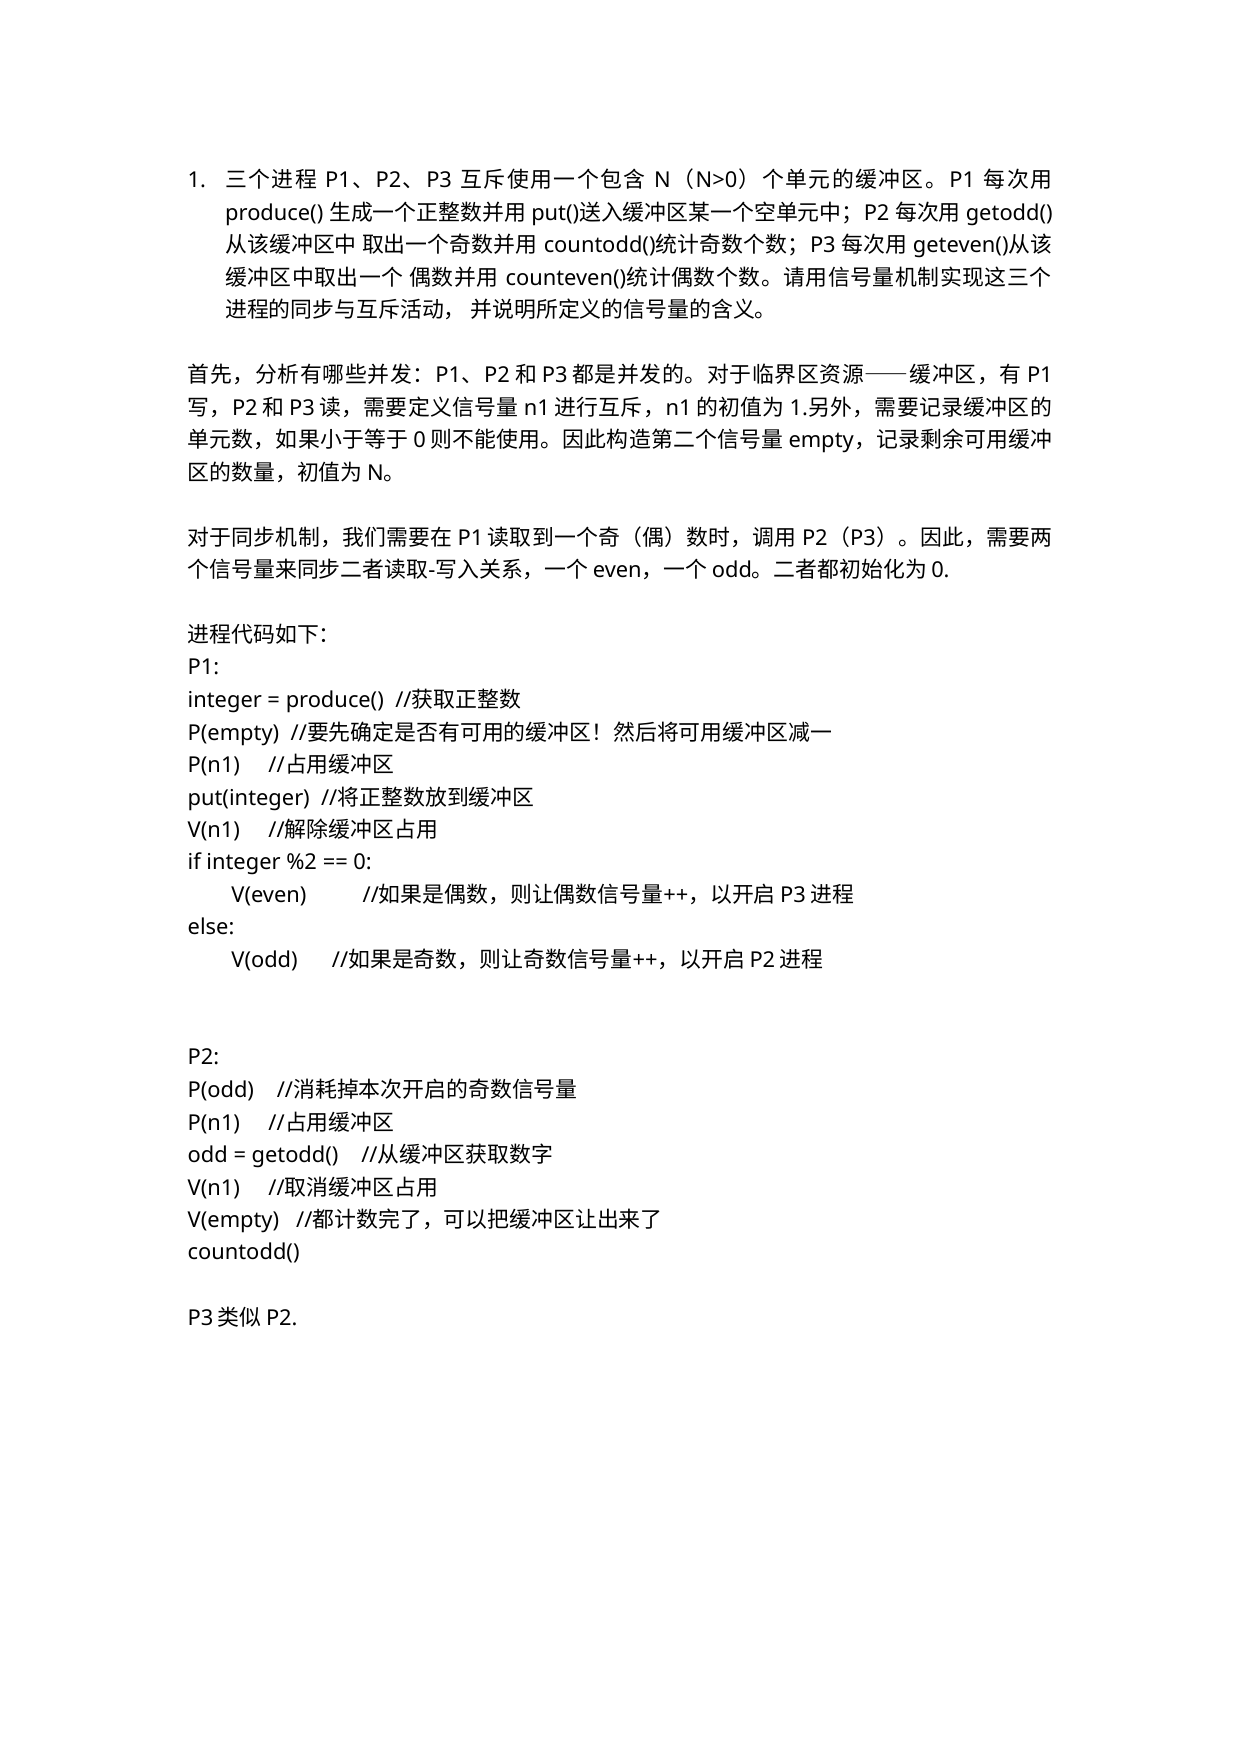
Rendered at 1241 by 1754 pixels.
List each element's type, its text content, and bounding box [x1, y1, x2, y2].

text V(n1) //取消缓冲区占用 [187, 1169, 1053, 1202]
text P1: [187, 649, 1053, 682]
text V(n1) //解除缓冲区占用 [187, 812, 1053, 844]
text 进程代码如下： [187, 617, 1053, 649]
text odd = getodd() //从缓冲区获取数字 [187, 1137, 1053, 1169]
text if integer %2 == 0: [187, 844, 1053, 877]
text P3类似P2. [187, 1299, 1053, 1332]
text integer = produce() //获取正整数 [187, 682, 1053, 714]
text P(empty) //要先确定是否有可用的缓冲区！然后将可用缓冲区减一 [187, 714, 1053, 747]
text V(even) //如果是偶数，则让偶数信号量++，以开启P3进程 [187, 877, 1053, 909]
text V(empty) //都计数完了，可以把缓冲区让出来了 [187, 1202, 1053, 1234]
text P(odd) //消耗掉本次开启的奇数信号量 [187, 1072, 1053, 1104]
text P2: [187, 1039, 1053, 1072]
text countodd() [187, 1234, 1053, 1267]
list 三个进程 P1、P2、P3 互斥使用一个包含 N（N>0）个单元的缓冲区。P1 每次用 produce() 生成一个正整数并用 put()送入缓冲区某一个空单元中；P2 每次用 getodd()从该缓冲区中 取出一个奇数并用 countodd()统计奇数个数；P3 每次用 geteven()从该缓冲区中取出一个 偶数并用 counteven()统计偶数个数。请用信号量机制实现这三个进程的同步与互斥活动， 并说明所定义的信号量的含义。 [187, 162, 1053, 324]
text P(n1) //占用缓冲区 [187, 747, 1053, 779]
text else: [187, 909, 1053, 942]
text 首先，分析有哪些并发：P1、P2和P3都是并发的。对于临界区资源——缓冲区，有P1写，P2和P3读，需要定义信号量n1进行互斥，n1的初值为1.另外，需要记录缓冲区的单元数，如果小于等于0则不能使用。因此构造第二个信号量empty，记录剩余可用缓冲区的数量，初值为N。 [187, 357, 1053, 487]
text P(n1) //占用缓冲区 [187, 1104, 1053, 1137]
text V(odd) //如果是奇数，则让奇数信号量++，以开启P2进程 [187, 942, 1053, 974]
text 对于同步机制，我们需要在P1读取到一个奇（偶）数时，调用P2（P3）。因此，需要两个信号量来同步二者读取-写入关系，一个even，一个odd。二者都初始化为0. [187, 519, 1053, 584]
text put(integer) //将正整数放到缓冲区 [187, 779, 1053, 812]
